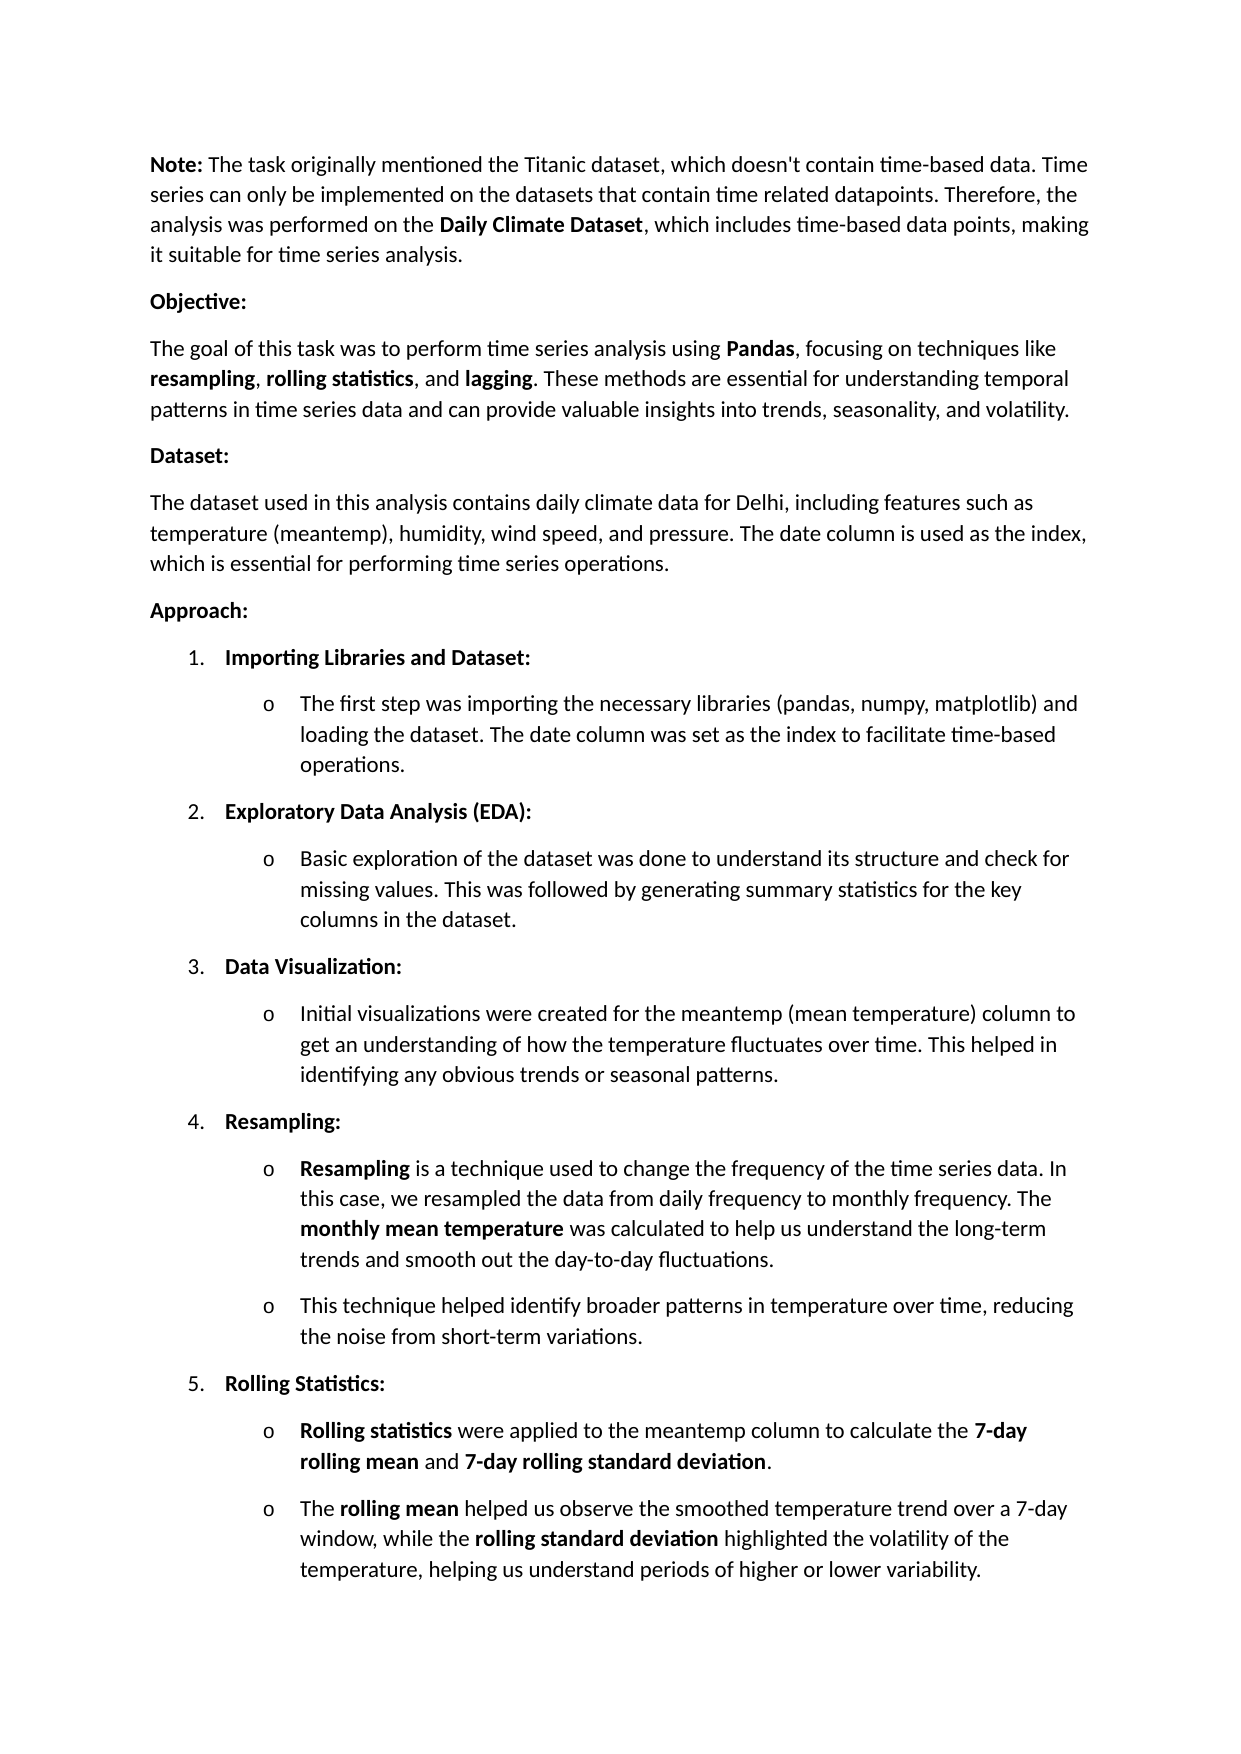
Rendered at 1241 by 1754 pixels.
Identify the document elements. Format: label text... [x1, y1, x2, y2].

list The first step was importing the necessary libraries (pandas, numpy, matplotlib) and loading the dataset. The date column was set as the index to facilitate time-based operations. [262, 689, 1090, 778]
list The rolling mean helped us observe the smoothed temperature trend over a 7-day window, while the rolling standard deviation highlighted the volatility of the temperature, helping us understand periods of higher or lower variability. [262, 1494, 1090, 1583]
list Resampling is a technique used to change the frequency of the time series data. In this case, we resampled the data from daily frequency to monthly frequency. The monthly mean temperature was calculated to help us understand the long-term trends and smooth out the day-to-day fluctuations. [262, 1154, 1090, 1273]
list Exploratory Data Analysis (EDA): [187, 797, 1090, 825]
list Initial visualizations were created for the meantemp (mean temperature) column to get an understanding of how the temperature fluctuates over time. This helped in identifying any obvious trends or seasonal patterns. [262, 999, 1090, 1088]
text Objective: [150, 287, 1090, 316]
list Rolling statistics were applied to the meantemp column to calculate the 7-day rolling mean and 7-day rolling standard deviation. [262, 1416, 1090, 1475]
text Approach: [150, 596, 1090, 624]
list Resampling: [187, 1107, 1090, 1135]
text Note: The task originally mentioned the Titanic dataset, which doesn't contain time-based data. Time series can only be implemented on the datasets that contain time related datapoints. Therefore, the analysis was performed on the Daily Climate Dataset, which includes time-based data points, making it suitable for time series analysis. [150, 150, 1090, 269]
text The dataset used in this analysis contains daily climate data for Delhi, including features such as temperature (meantemp), humidity, wind speed, and pressure. The date column is used as the index, which is essential for performing time series operations. [150, 488, 1090, 577]
list This technique helped identify broader patterns in temperature over time, reducing the noise from short-term variations. [262, 1292, 1090, 1350]
list Data Visualization: [187, 952, 1090, 980]
text The goal of this task was to perform time series analysis using Pandas, focusing on techniques like resampling, rolling statistics, and lagging. These methods are essential for understanding temporal patterns in time series data and can provide valuable insights into trends, seasonality, and volatility. [150, 334, 1090, 423]
list Rolling Statistics: [187, 1369, 1090, 1397]
list Basic exploration of the dataset was done to understand its structure and check for missing values. This was followed by generating summary statistics for the key columns in the dataset. [262, 844, 1090, 933]
text Dataset: [150, 442, 1090, 470]
list Importing Libraries and Dataset: [187, 643, 1090, 671]
